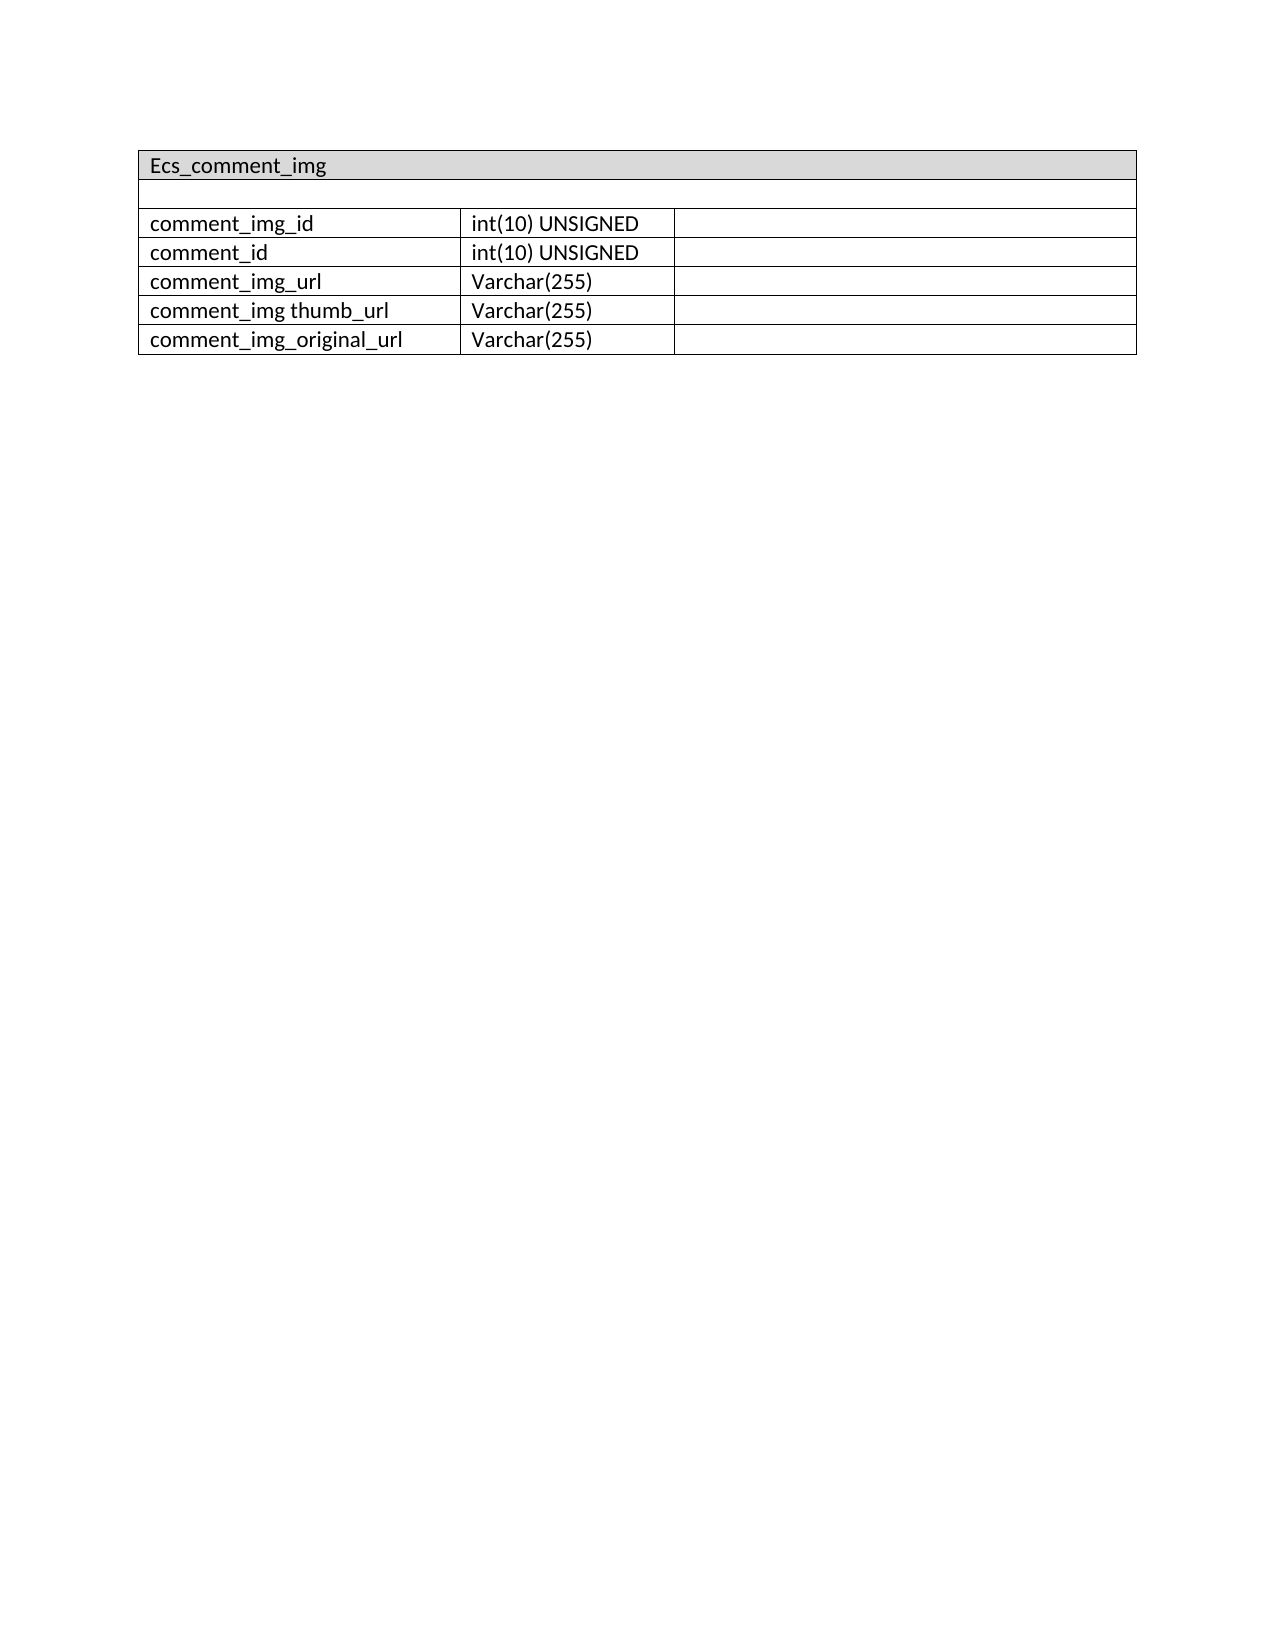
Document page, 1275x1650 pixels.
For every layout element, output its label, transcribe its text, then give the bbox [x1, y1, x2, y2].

table_cell Varchar(255) [461, 267, 674, 295]
table_cell int(10) UNSIGNED [461, 238, 674, 266]
table_cell comment_img_url [139, 267, 460, 295]
table_header Ecs_comment_img [139, 151, 1136, 179]
table_cell comment_img_original_url [139, 325, 460, 353]
table_cell [675, 296, 1136, 324]
table_cell [675, 267, 1136, 295]
table_cell Varchar(255) [461, 325, 674, 353]
table_cell comment_img thumb_url [139, 296, 460, 324]
table_cell [139, 180, 1136, 208]
table_cell [675, 209, 1136, 237]
table_cell [675, 325, 1136, 353]
table_cell int(10) UNSIGNED [461, 209, 674, 237]
table_cell comment_id [139, 238, 460, 266]
table_cell [675, 238, 1136, 266]
table_cell Varchar(255) [461, 296, 674, 324]
table_cell comment_img_id [139, 209, 460, 237]
